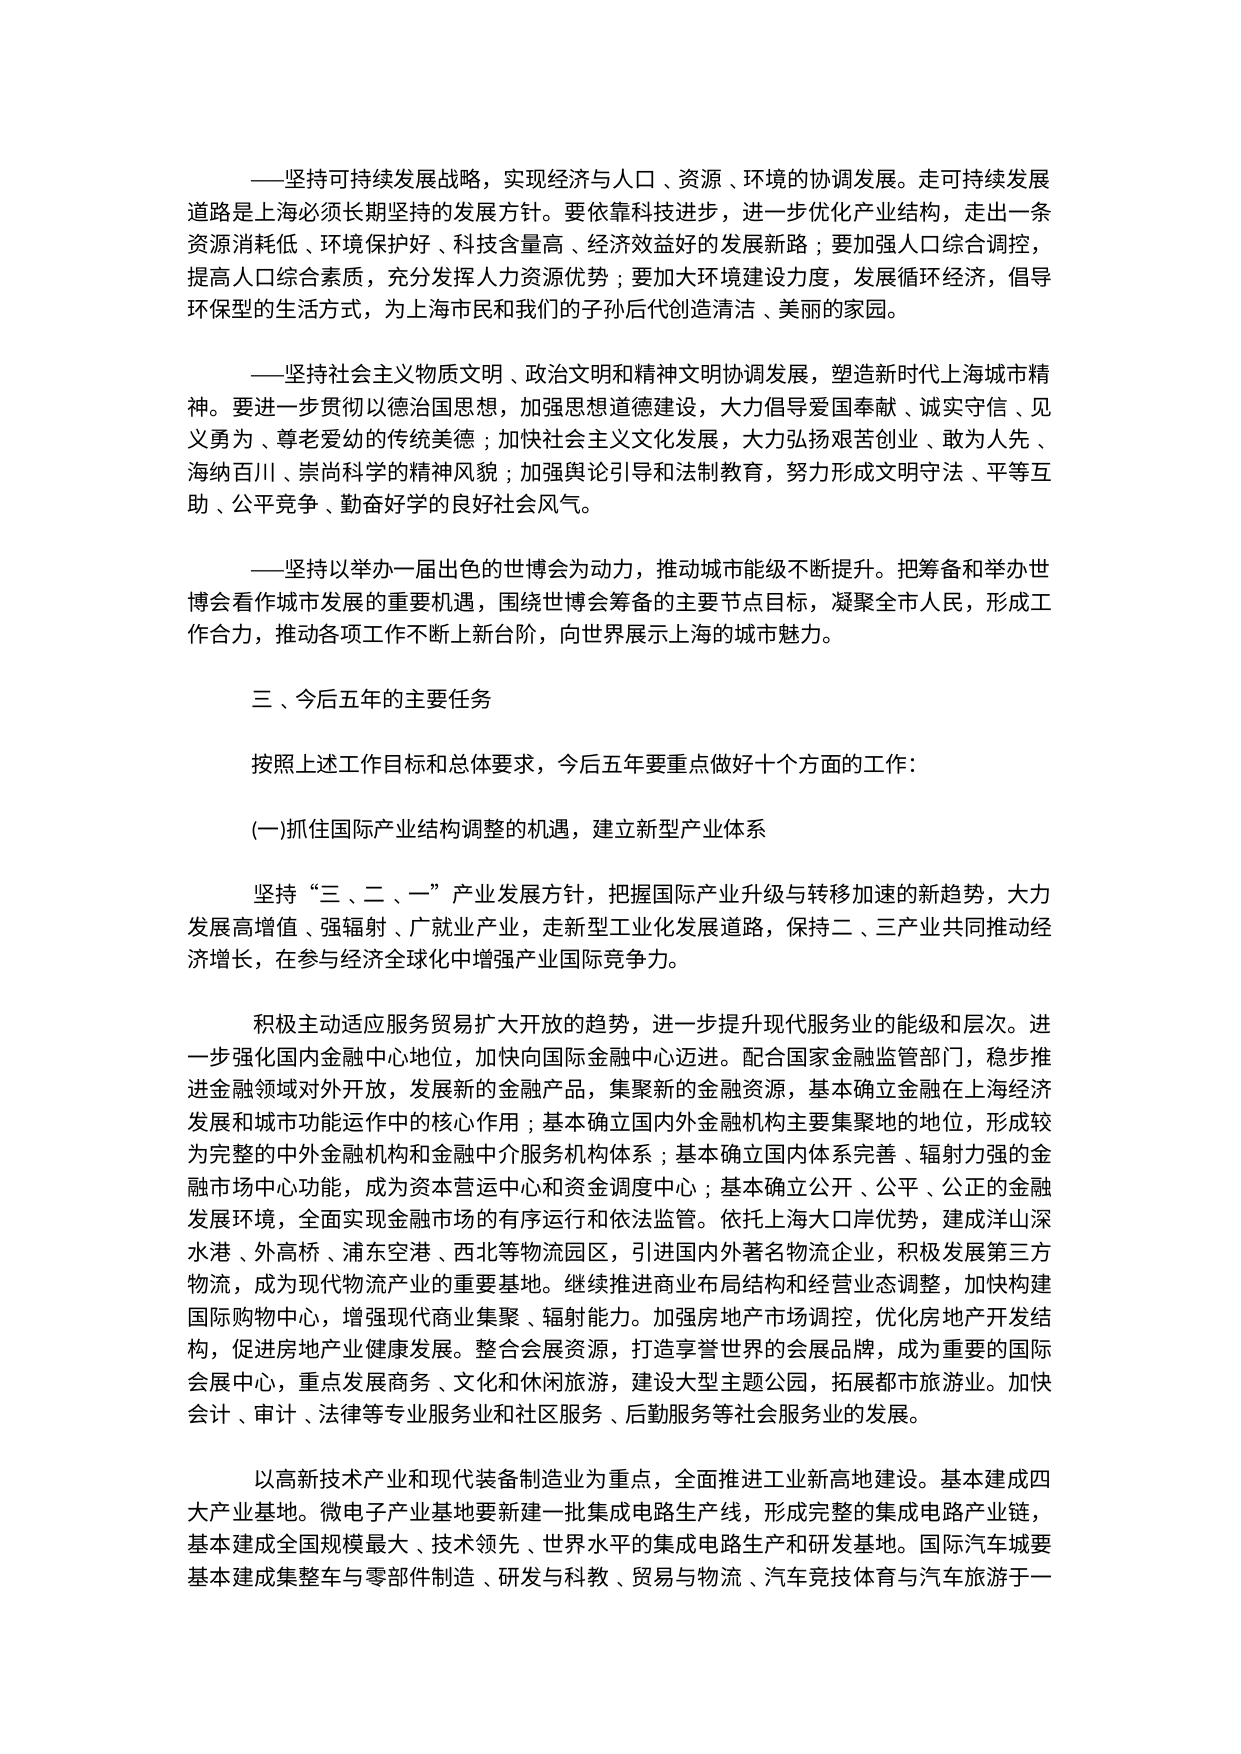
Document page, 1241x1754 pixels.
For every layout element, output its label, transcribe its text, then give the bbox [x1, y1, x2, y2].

text 三﹑今后五年的主要任务 [187, 682, 1053, 714]
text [187, 1462, 1053, 1592]
text ───坚持可持续发展战略，实现经济与人口﹑资源﹑环境的协调发展。走可持续发展道路是上海必须长期坚持的发展方针。要依靠科技进步，进一步优化产业结构，走出一条资源消耗低﹑环境保护好﹑科技含量高﹑经济效益好的发展新路﹔要加强人口综合调控，提高人口综合素质，充分发挥人力资源优势﹔要加大环境建设力度，发展循环经济，倡导环保型的生活方式，为上海市民和我们的子孙后代创造清洁﹑美丽的家园。 [187, 162, 1053, 324]
text 积极主动适应服务贸易扩大开放的趋势，进一步提升现代服务业的能级和层次。进一步强化国内金融中心地位，加快向国际金融中心迈进。配合国家金融监管部门，稳步推进金融领域对外开放，发展新的金融产品，集聚新的金融资源，基本确立金融在上海经济发展和城市功能运作中的核心作用﹔基本确立国内外金融机构主要集聚地的地位，形成较为完整的中外金融机构和金融中介服务机构体系﹔基本确立国内体系完善﹑辐射力强的金融市场中心功能，成为资本营运中心和资金调度中心﹔基本确立公开﹑公平﹑公正的金融发展环境，全面实现金融市场的有序运行和依法监管。依托上海大口岸优势，建成洋山深水港﹑外高桥﹑浦东空港﹑西北等物流园区，引进国内外著名物流企业，积极发展第三方物流，成为现代物流产业的重要基地。继续推进商业布局结构和经营业态调整，加快构建国际购物中心，增强现代商业集聚﹑辐射能力。加强房地产市场调控，优化房地产开发结构，促进房地产业健康发展。整合会展资源，打造享誉世界的会展品牌，成为重要的国际会展中心，重点发展商务﹑文化和休闲旅游，建设大型主题公园，拓展都市旅游业。加快会计﹑审计﹑法律等专业服务业和社区服务﹑后勤服务等社会服务业的发展。 [187, 1007, 1053, 1429]
text ───坚持社会主义物质文明﹑政治文明和精神文明协调发展，塑造新时代上海城市精神。要进一步贯彻以德治国思想，加强思想道德建设，大力倡导爱国奉献﹑诚实守信﹑见义勇为﹑尊老爱幼的传统美德﹔加快社会主义文化发展，大力弘扬艰苦创业﹑敢为人先﹑海纳百川﹑崇尚科学的精神风貌﹔加强舆论引导和法制教育，努力形成文明守法﹑平等互助﹑公平竞争﹑勤奋好学的良好社会风气。 [187, 357, 1053, 519]
text (一)抓住国际产业结构调整的机遇，建立新型产业体系 [187, 812, 1053, 844]
text ───坚持以举办一届出色的世博会为动力，推动城市能级不断提升。把筹备和举办世博会看作城市发展的重要机遇，围绕世博会筹备的主要节点目标，凝聚全市人民，形成工作合力，推动各项工作不断上新台阶，向世界展示上海的城市魅力。 [187, 552, 1053, 649]
text 按照上述工作目标和总体要求，今后五年要重点做好十个方面的工作： [187, 747, 1053, 779]
text 坚持“三﹑二﹑一”产业发展方针，把握国际产业升级与转移加速的新趋势，大力发展高增值﹑强辐射﹑广就业产业，走新型工业化发展道路，保持二﹑三产业共同推动经济增长，在参与经济全球化中增强产业国际竞争力。 [187, 877, 1053, 974]
